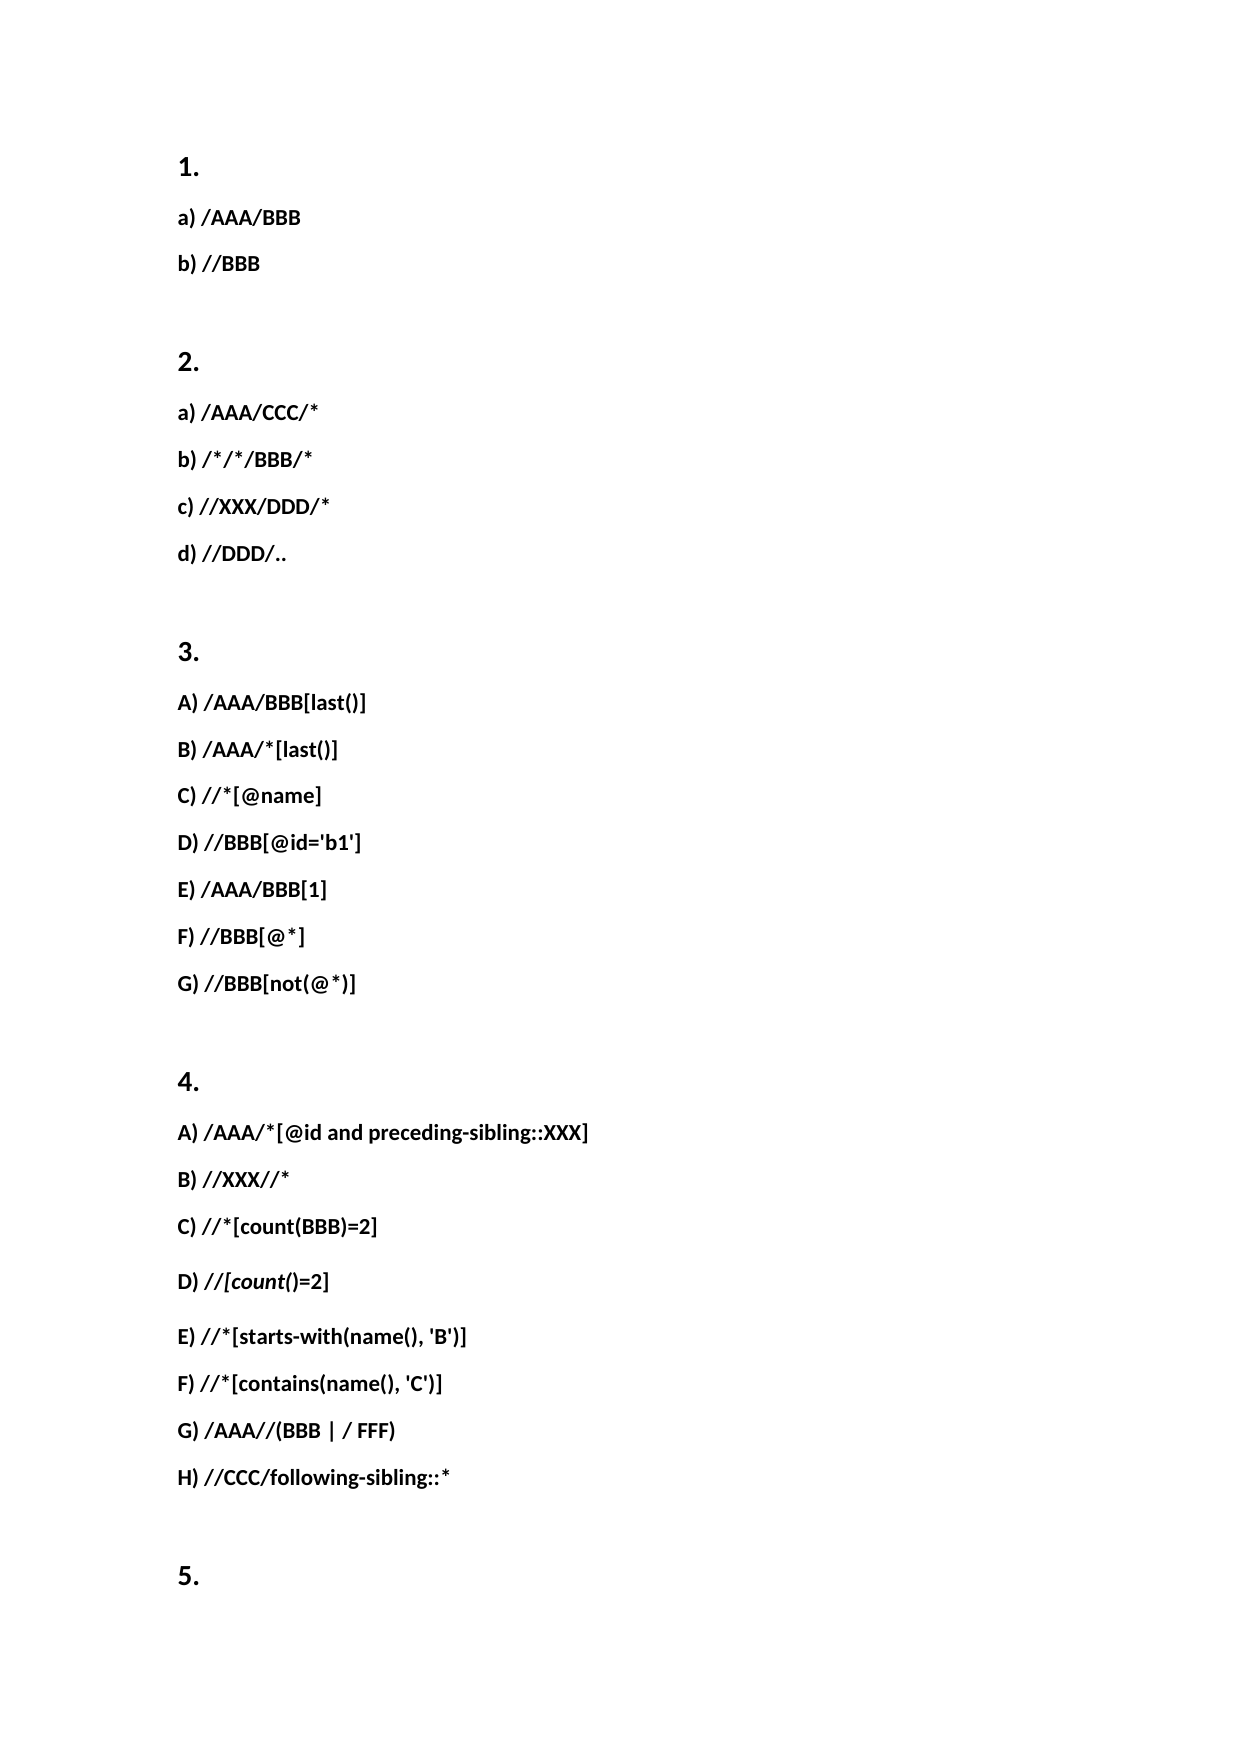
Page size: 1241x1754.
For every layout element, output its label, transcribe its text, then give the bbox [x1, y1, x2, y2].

text C) //*[@name] [177, 782, 1063, 810]
text A) /AAA/*[@id and preceding-sibling::XXX] [177, 1118, 1063, 1146]
text G) //BBB[not(@*)] [177, 969, 1063, 997]
text F) //*[contains(name(), 'C')] [177, 1369, 1063, 1397]
text H) //CCC/following-sibling::* [177, 1463, 1063, 1491]
text b) //BBB [177, 249, 1063, 278]
text 3. [177, 633, 1063, 668]
text 5. [177, 1557, 1063, 1592]
text d) //DDD/.. [177, 539, 1063, 567]
text B) //XXX//* [177, 1165, 1063, 1193]
text B) /AAA/*[last()] [177, 735, 1063, 763]
text F) //BBB[@*] [177, 922, 1063, 950]
text b) /*/*/BBB/* [177, 445, 1063, 473]
text D) //BBB[@id='b1'] [177, 828, 1063, 857]
text A) /AAA/BBB[last()] [177, 688, 1063, 716]
text G) /AAA//(BBB | / FFF) [177, 1416, 1063, 1444]
text D) //[count()=2] [177, 1267, 1063, 1295]
text 2. [177, 343, 1063, 379]
text C) //*[count(BBB)=2] [177, 1212, 1063, 1240]
text 1. [177, 148, 1063, 183]
text E) /AAA/BBB[1] [177, 875, 1063, 903]
text a) /AAA/BBB [177, 203, 1063, 231]
text 4. [177, 1063, 1063, 1098]
text a) /AAA/CCC/* [177, 398, 1063, 426]
text c) //XXX/DDD/* [177, 492, 1063, 520]
text E) //*[starts-with(name(), 'B')] [177, 1322, 1063, 1350]
